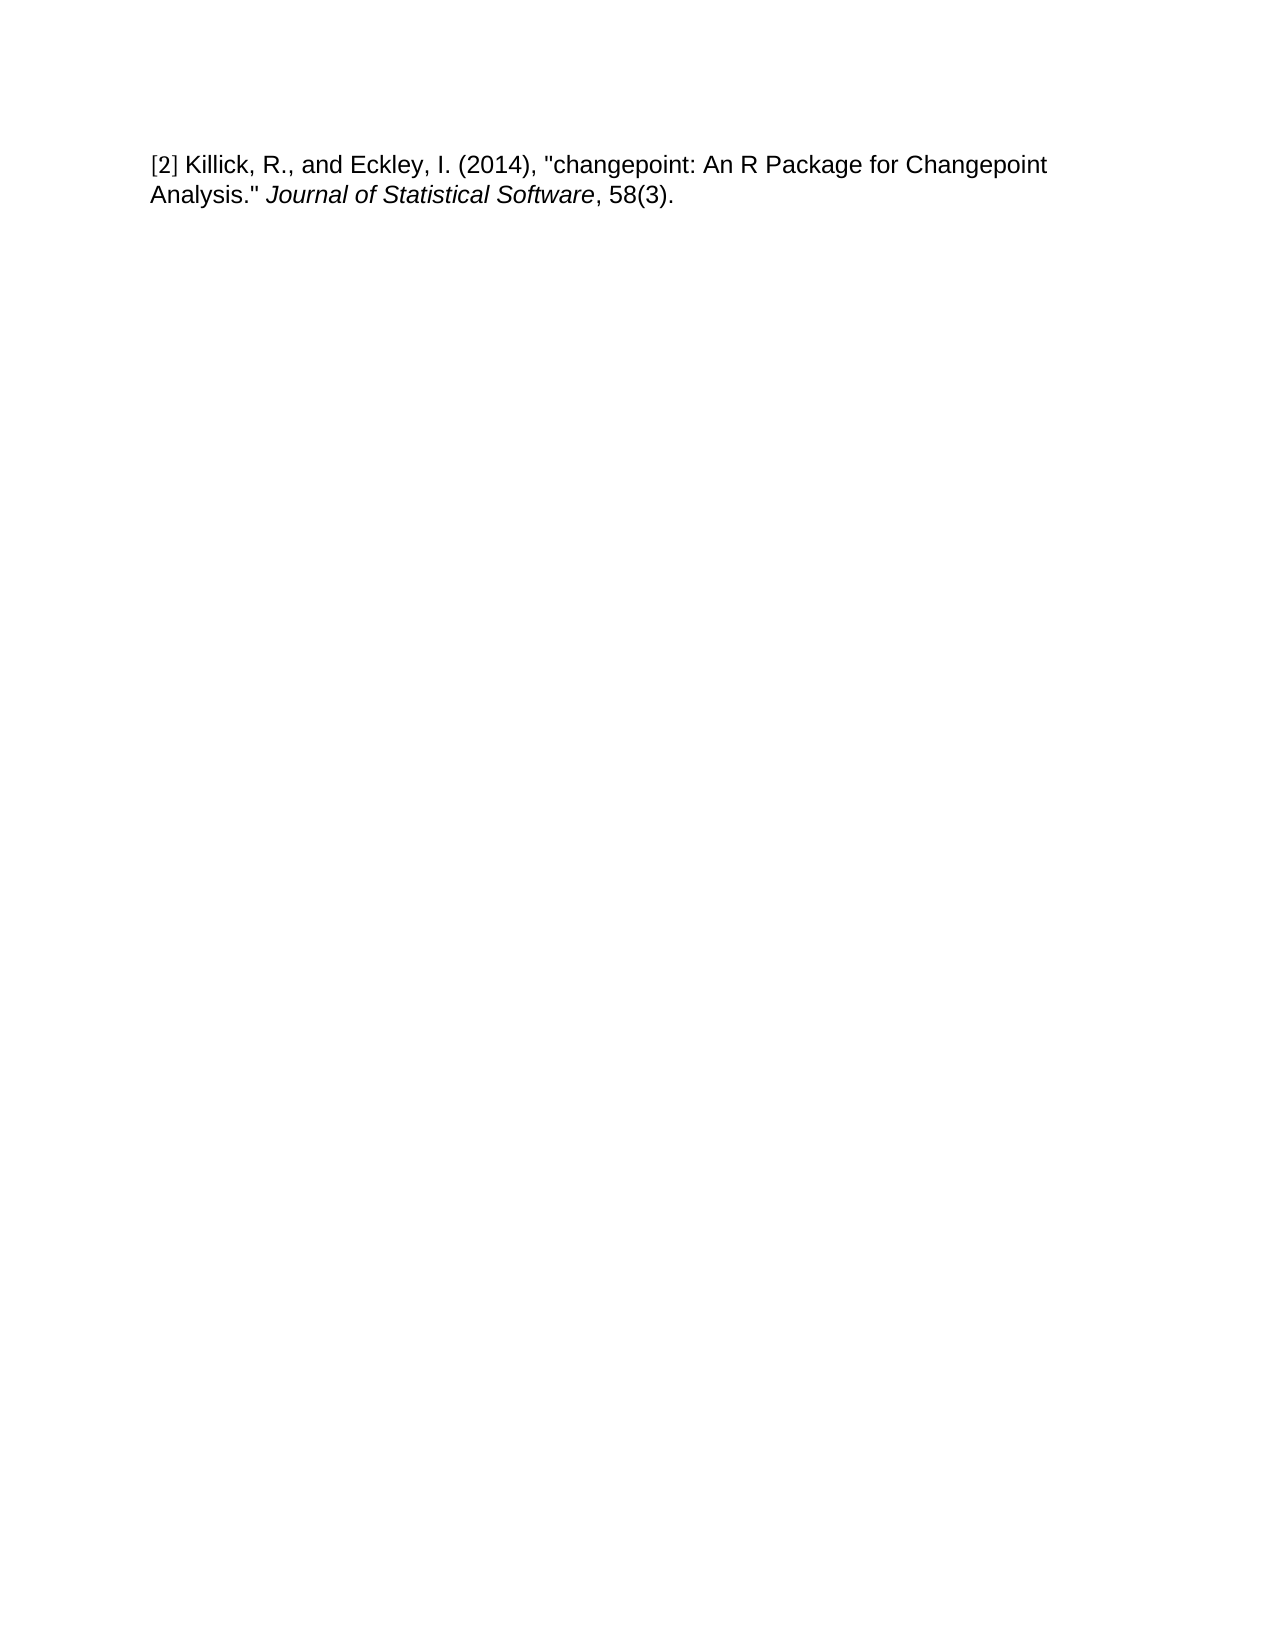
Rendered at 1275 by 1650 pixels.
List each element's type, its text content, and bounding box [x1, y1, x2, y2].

text [2] Killick, R., and Eckley, I. (2014), "changepoint: An R Package for Changepoint Analysis." Journal of Statistical Software, 58(3). [150, 150, 1125, 208]
